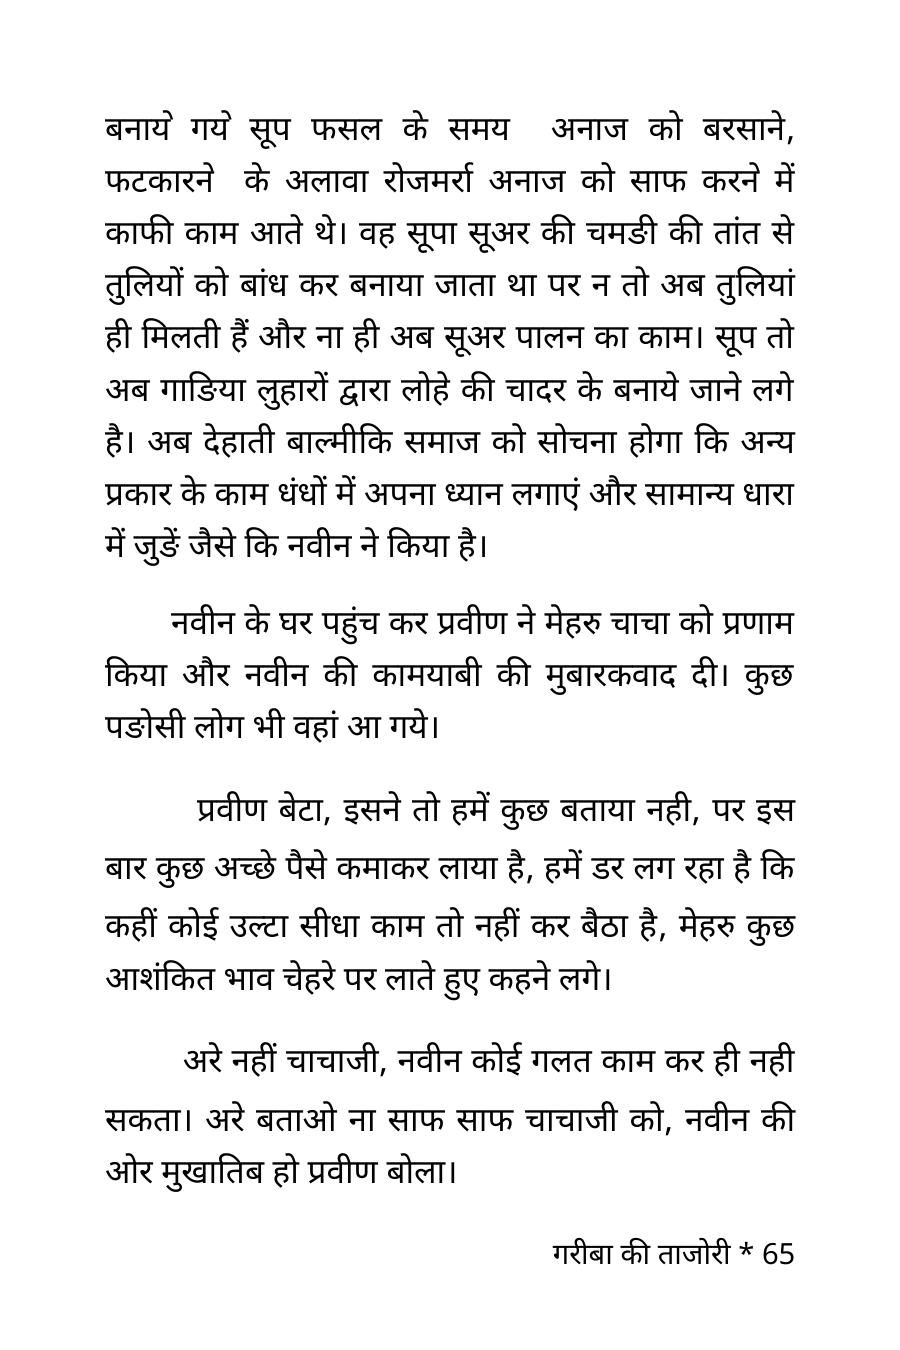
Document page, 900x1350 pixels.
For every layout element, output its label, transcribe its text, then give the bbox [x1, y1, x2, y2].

text प्रवीण बेटा, इसने तो हमें कुछ बताया नही, पर इस बार कुछ अच्छे पैसे कमाकर लाया है, हमें डर लग रहा है कि कहीं कोई उल्टा सीधा काम तो नहीं कर बैठा है, मेहरु कुछ आशंकित भाव चेहरे पर लाते हुए कहने लगे। [105, 786, 795, 1003]
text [105, 105, 795, 571]
text अरे नहीं चाचाजी, नवीन कोई गलत काम कर ही नही सकता। अरे बताओ ना साफ साफ चाचाजी को, नवीन की ओर मुखातिब हो प्रवीण बोला। [105, 1037, 795, 1197]
text नवीन के घर पहुंच कर प्रवीण ने मेहरु चाचा को प्रणाम किया और नवीन की कामयाबी की मुबारकवाद दी। कुछ पङोसी लोग भी वहां आ गये। [105, 604, 795, 752]
